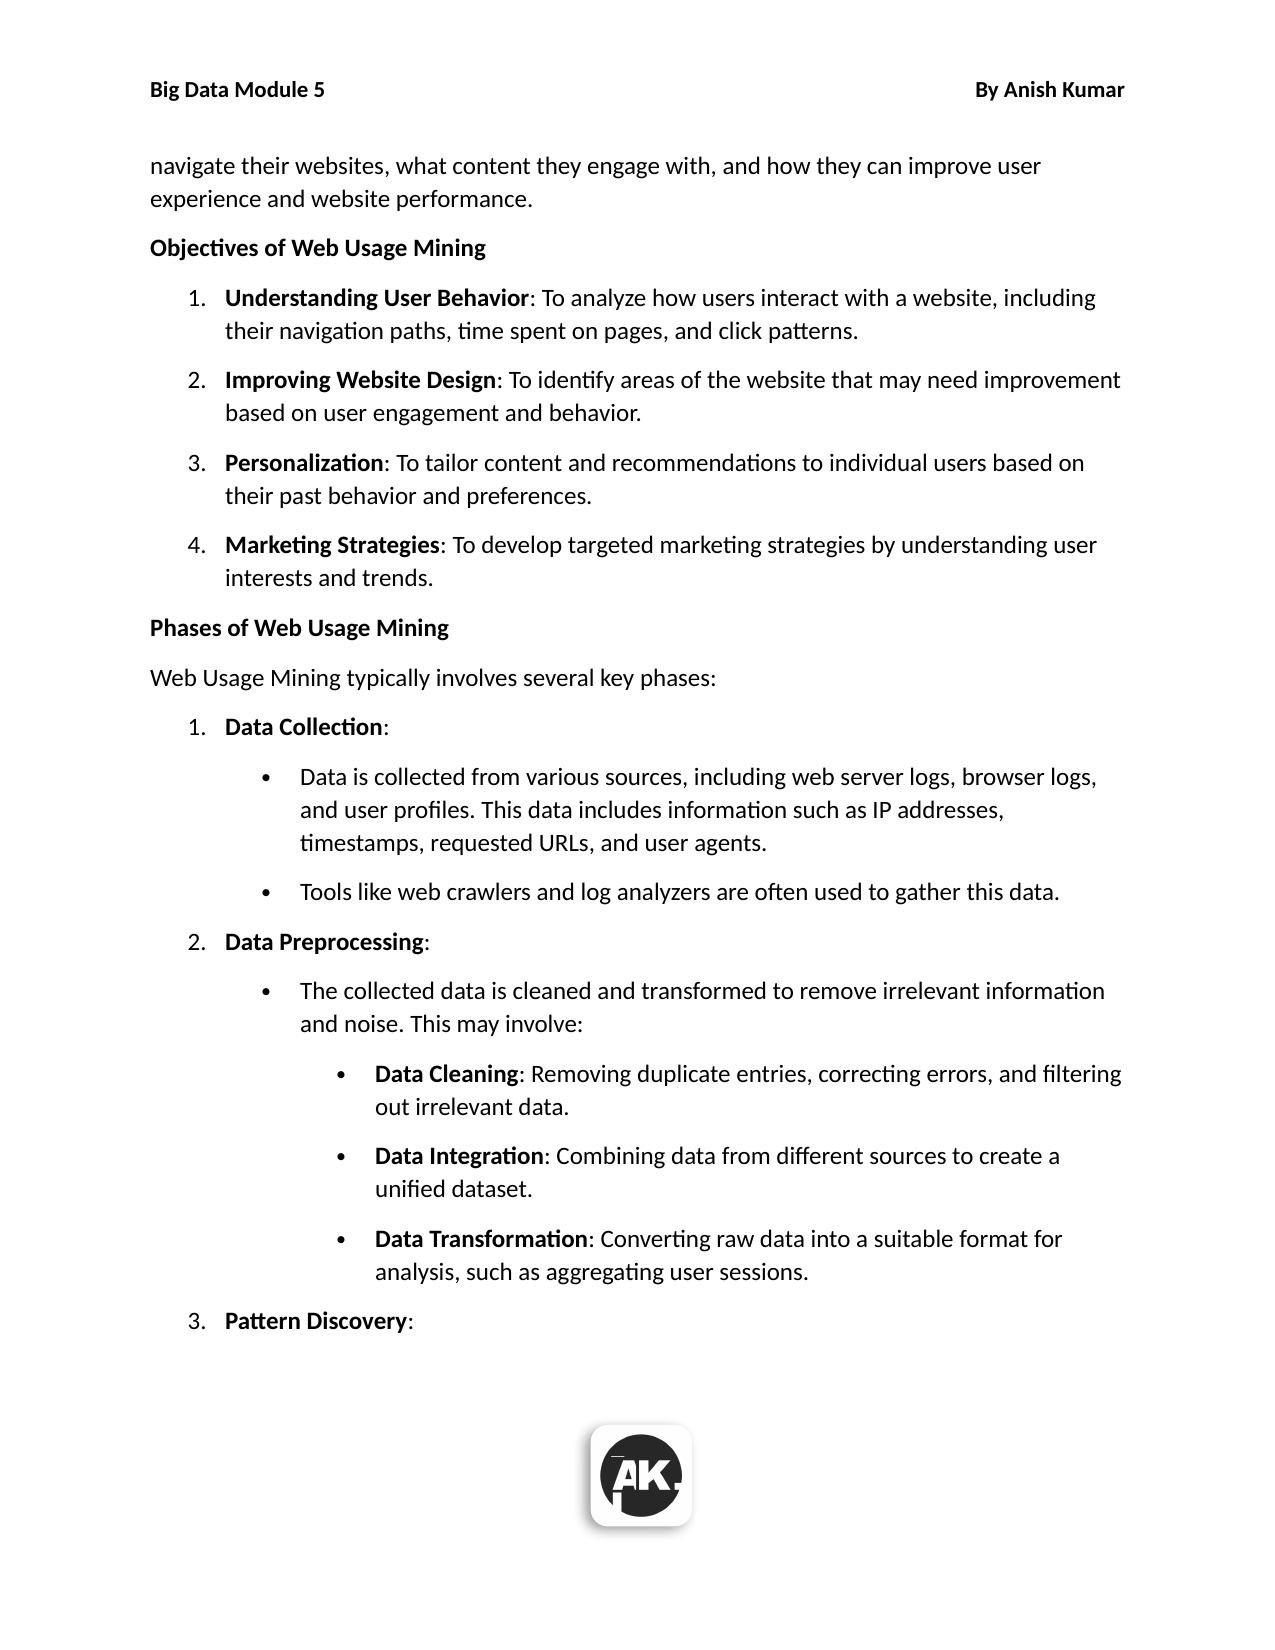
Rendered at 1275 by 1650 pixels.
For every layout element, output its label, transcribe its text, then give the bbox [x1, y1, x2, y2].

list Data Integration: Combining data from different sources to create a unified dataset. [337, 1140, 1125, 1204]
list Data is collected from various sources, including web server logs, browser logs, and user profiles. This data includes information such as IP addresses, timestamps, requested URLs, and user agents. [262, 761, 1125, 857]
list Data Preprocessing: [187, 926, 1125, 956]
list Improving Website Design: To identify areas of the website that may need improvement based on user engagement and behavior. [187, 364, 1125, 428]
list Pattern Discovery: [187, 1305, 1125, 1336]
list The collected data is cleaned and transformed to remove irrelevant information and noise. This may involve: [262, 975, 1125, 1039]
list Marketing Strategies: To develop targeted marketing strategies by understanding user interests and trends. [187, 529, 1125, 593]
list Data Transformation: Converting raw data into a suitable format for analysis, such as aggregating user sessions. [337, 1223, 1125, 1286]
picture [590, 1424, 692, 1527]
list Tools like web crawlers and log analyzers are often used to gather this data. [262, 876, 1125, 907]
list Understanding User Behavior: To analyze how users interact with a website, including their navigation paths, time spent on pages, and click patterns. [187, 282, 1125, 346]
text Phases of Web Usage Mining [150, 612, 1125, 643]
list Data Collection: [187, 711, 1125, 742]
list Data Cleaning: Removing duplicate entries, correcting errors, and filtering out irrelevant data. [337, 1058, 1125, 1121]
list Personalization: To tailor content and recommendations to individual users based on their past behavior and preferences. [187, 447, 1125, 511]
text Objectives of Web Usage Mining [150, 232, 1125, 263]
text Web Usage Mining typically involves several key phases: [150, 662, 1125, 692]
